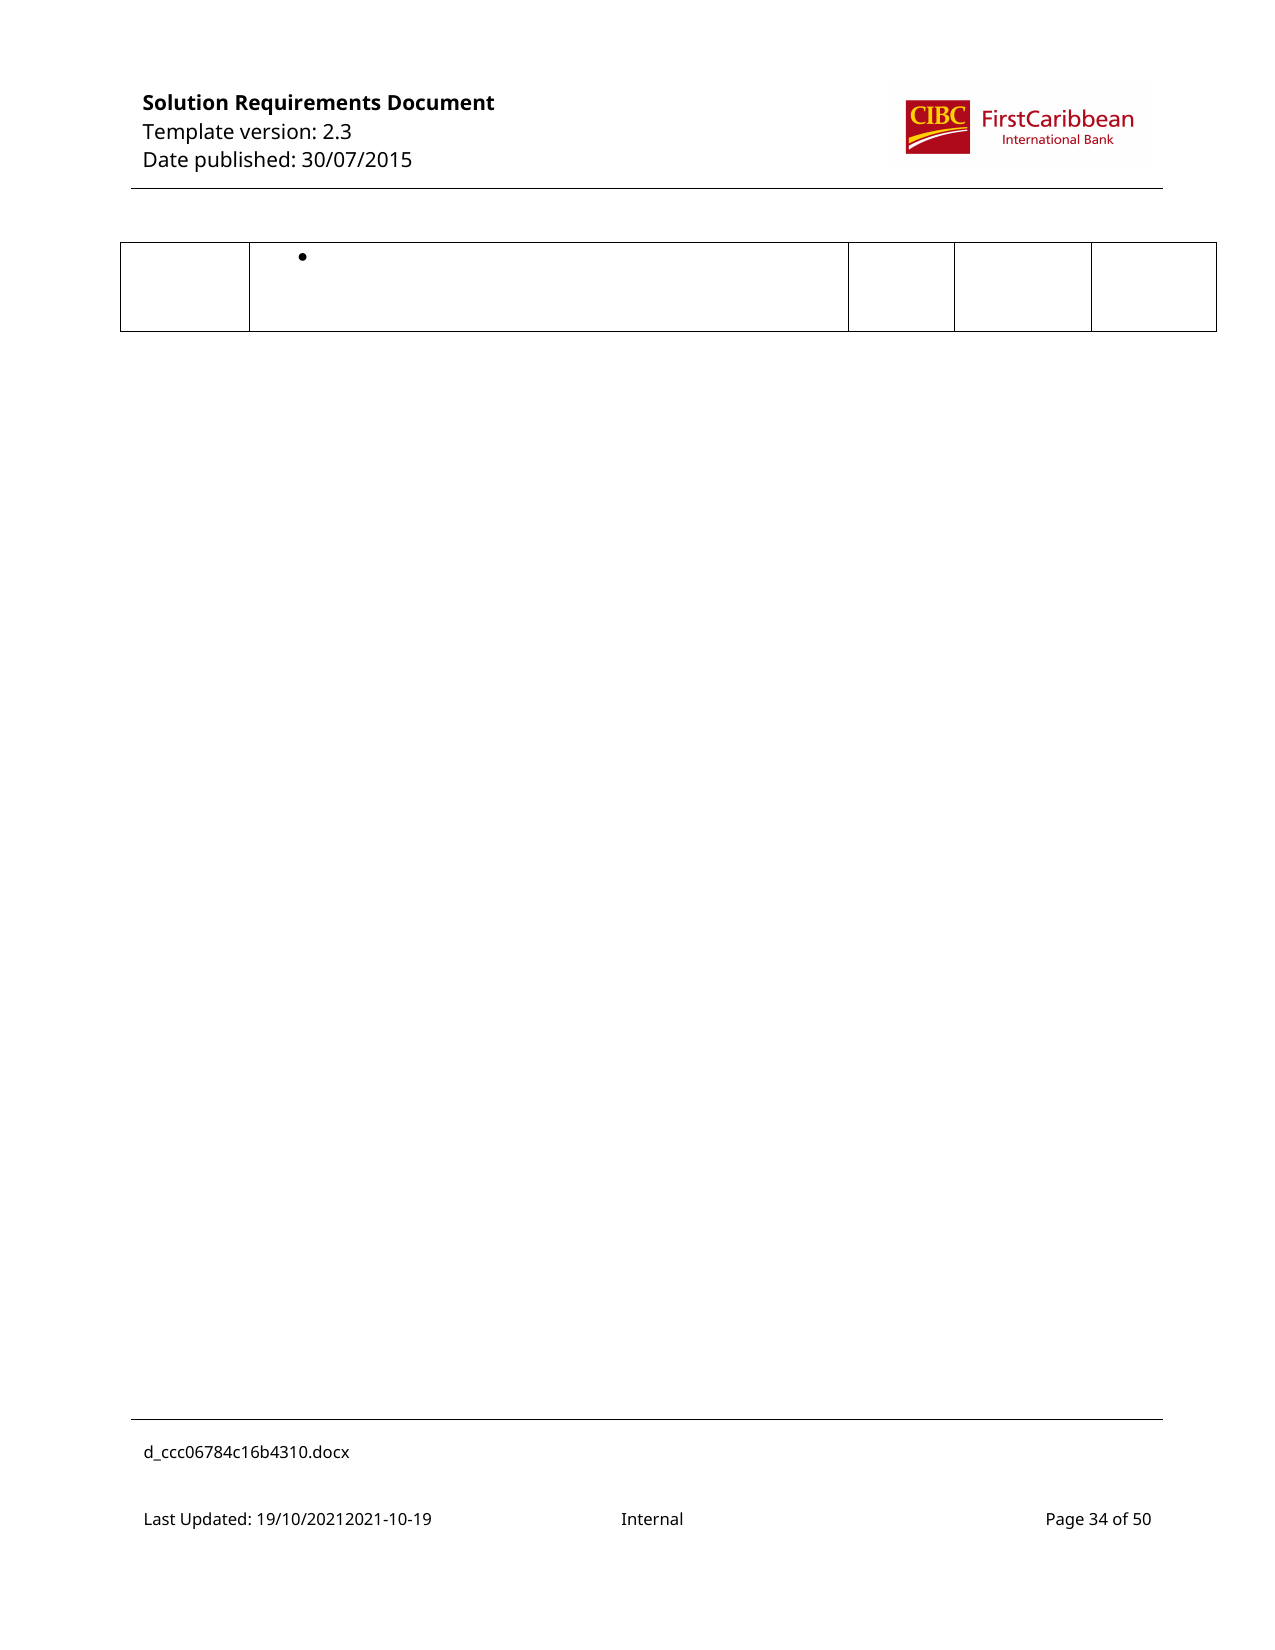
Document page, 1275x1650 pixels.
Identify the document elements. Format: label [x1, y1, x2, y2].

picture [887, 83, 1152, 171]
table_cell [121, 243, 249, 331]
table_cell [1092, 243, 1216, 331]
table_cell [250, 243, 848, 331]
table_cell [849, 243, 954, 331]
table_cell [955, 243, 1091, 331]
